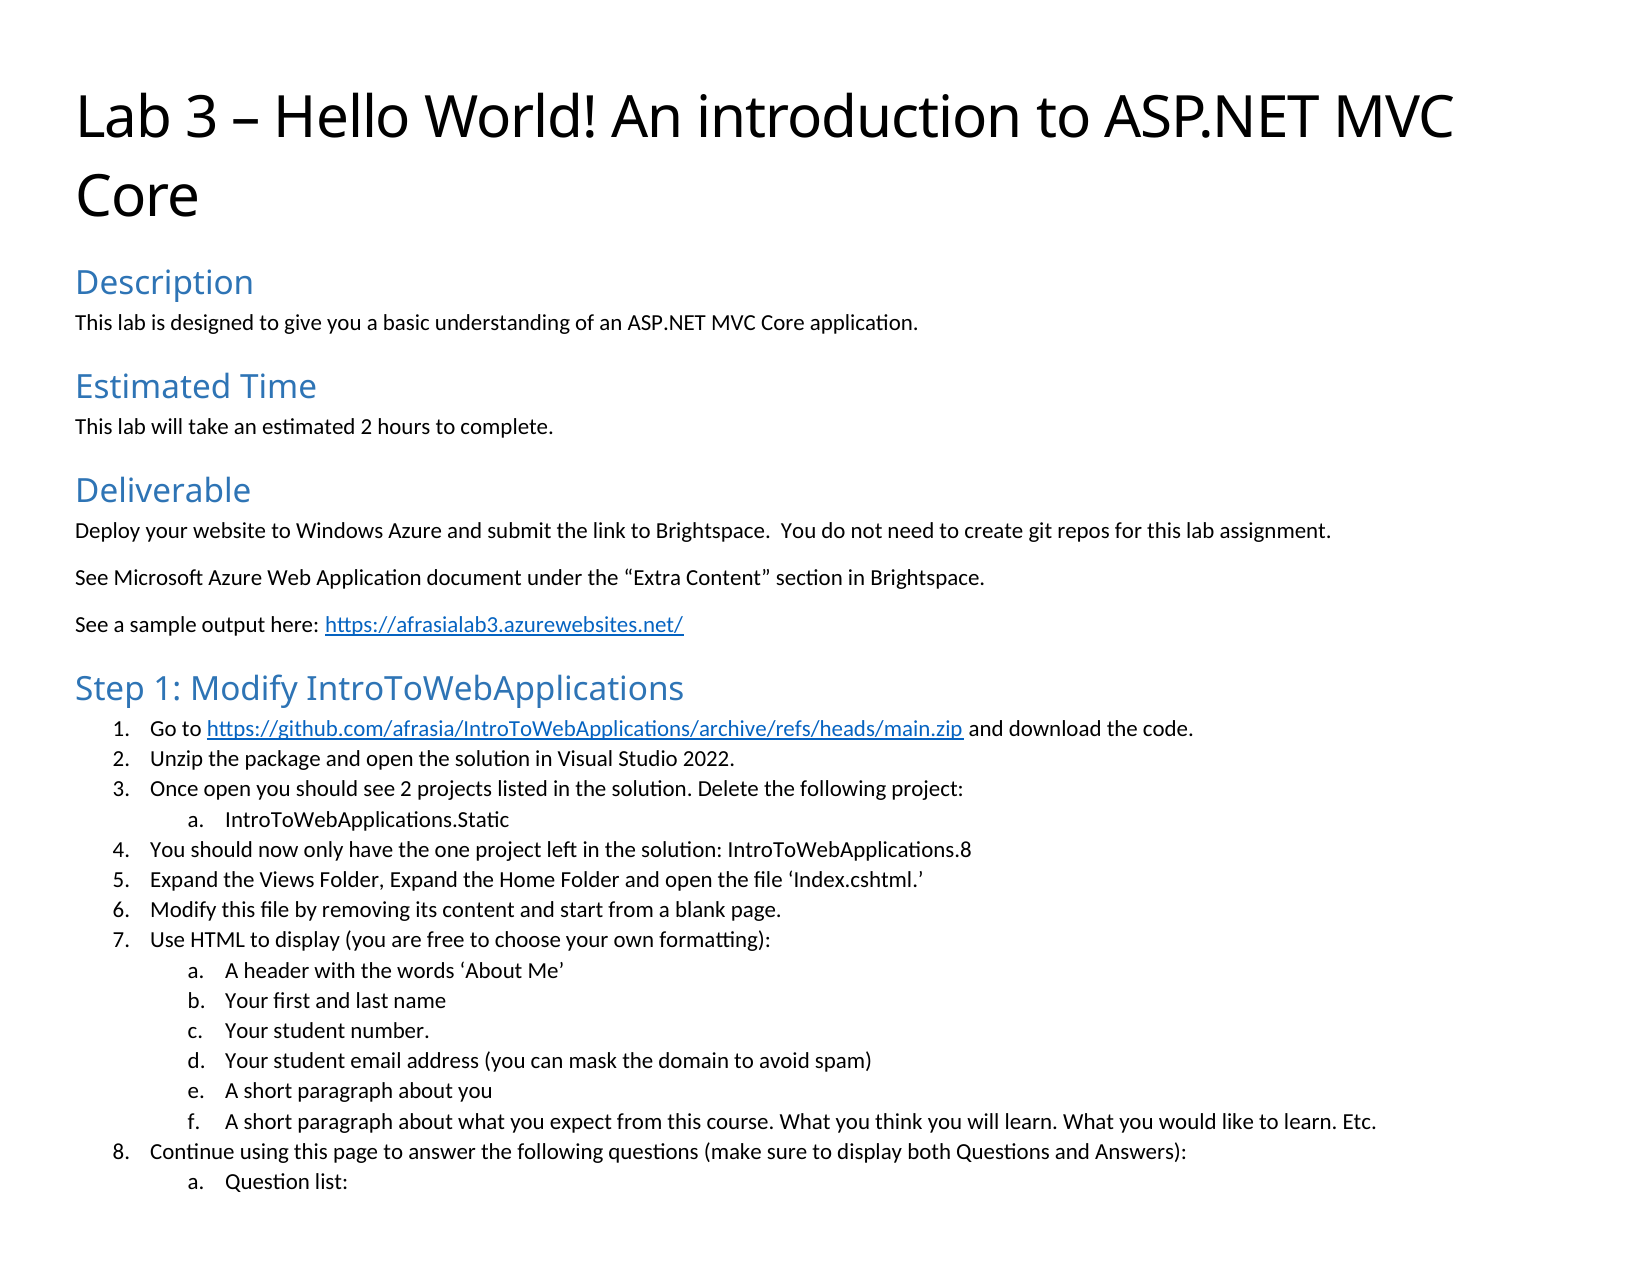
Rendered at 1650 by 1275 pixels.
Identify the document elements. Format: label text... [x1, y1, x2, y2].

subtitle Estimated Time [75, 363, 1575, 408]
subtitle Deliverable [75, 467, 1575, 513]
text This lab will take an estimated 2 hours to complete. [75, 412, 1575, 440]
list Your student email address (you can mask the domain to avoid spam) [187, 1046, 1575, 1074]
text See a sample output here: https://afrasialab3.azurewebsites.net/ [75, 610, 1575, 638]
list Modify this file by removing its content and start from a blank page. [112, 895, 1575, 923]
list Once open you should see 2 projects listed in the solution. Delete the following project: [112, 774, 1575, 803]
list Use HTML to display (you are free to choose your own formatting): [112, 926, 1575, 954]
list Unzip the package and open the solution in Visual Studio 2022. [112, 744, 1575, 772]
list Continue using this page to answer the following questions (make sure to display both Questions and Answers): [112, 1137, 1575, 1165]
list A short paragraph about you [187, 1077, 1575, 1105]
list You should now only have the one project left in the solution: IntroToWebApplications.8 [112, 835, 1575, 863]
text This lab is designed to give you a basic understanding of an ASP.NET MVC Core application. [75, 308, 1575, 336]
list Your student number. [187, 1016, 1575, 1044]
text See Microsoft Azure Web Application document under the “Extra Content” section in Brightspace. [75, 563, 1575, 591]
list Expand the Views Folder, Expand the Home Folder and open the file ‘Index.cshtml.’ [112, 865, 1575, 893]
subtitle Description [75, 259, 1575, 304]
list Question list: [187, 1167, 1575, 1195]
list IntroToWebApplications.Static [187, 805, 1575, 833]
title Lab 3 – Hello World! An introduction to ASP.NET MVC Core [75, 75, 1575, 234]
text Deploy your website to Windows Azure and submit the link to Brightspace. You do not need to create git repos for this lab assignment. [75, 516, 1575, 544]
list Your first and last name [187, 986, 1575, 1014]
list A header with the words ‘About Me’ [187, 956, 1575, 984]
subtitle Step 1: Modify IntroToWebApplications [75, 665, 1575, 711]
list Go to https://github.com/afrasia/IntroToWebApplications/archive/refs/heads/main.zip and download the code. [112, 714, 1575, 742]
list A short paragraph about what you expect from this course. What you think you will learn. What you would like to learn. Etc. [187, 1107, 1575, 1135]
